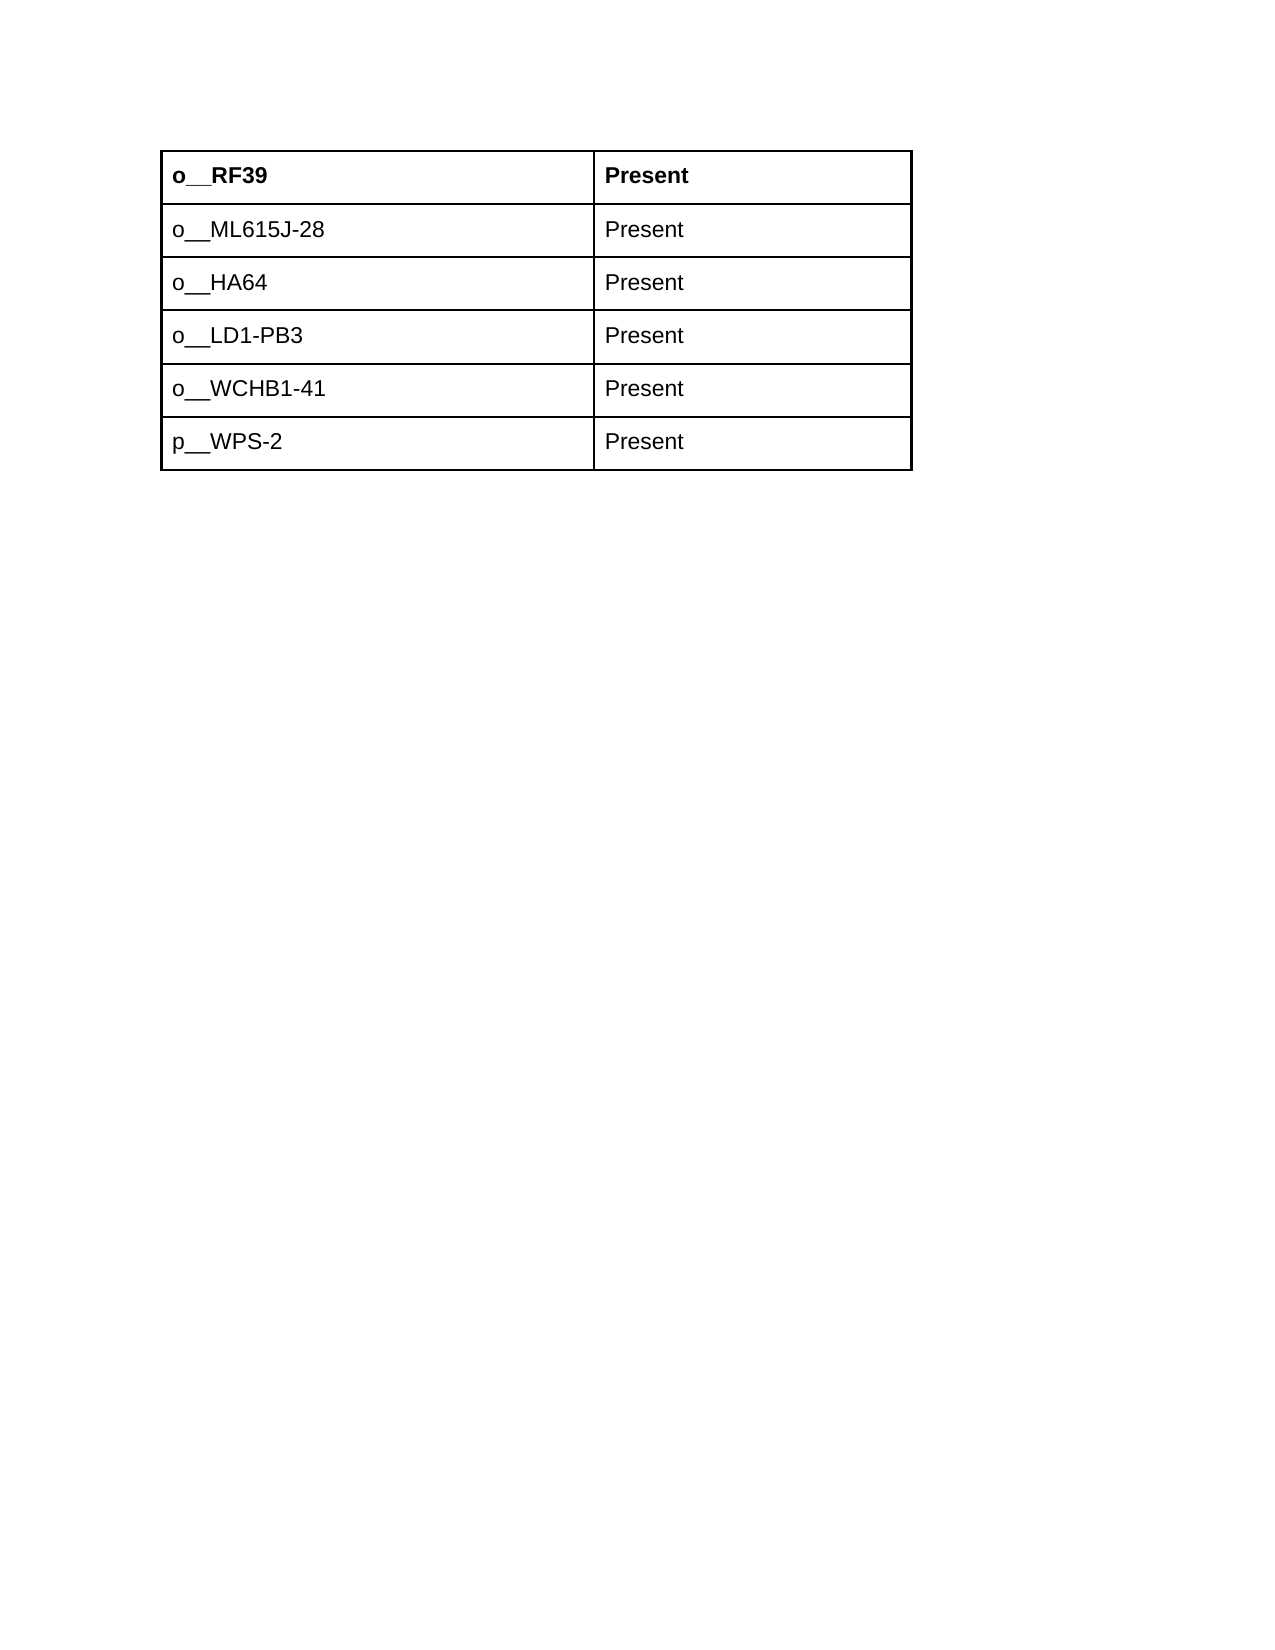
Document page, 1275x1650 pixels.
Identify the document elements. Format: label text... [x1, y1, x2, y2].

table_cell o__ML615J-28 [163, 205, 593, 256]
table_cell p__WPS-2 [163, 418, 593, 469]
table_cell o__WCHB1-41 [163, 365, 593, 416]
table_cell Present [595, 152, 910, 203]
table_cell Present [595, 205, 910, 256]
table_cell Present [595, 258, 910, 309]
table_cell o__RF39 [163, 152, 593, 203]
table_cell o__HA64 [163, 258, 593, 309]
table_cell Present [595, 365, 910, 416]
table_cell Present [595, 418, 910, 469]
table_cell o__LD1-PB3 [163, 311, 593, 362]
table_cell Present [595, 311, 910, 362]
